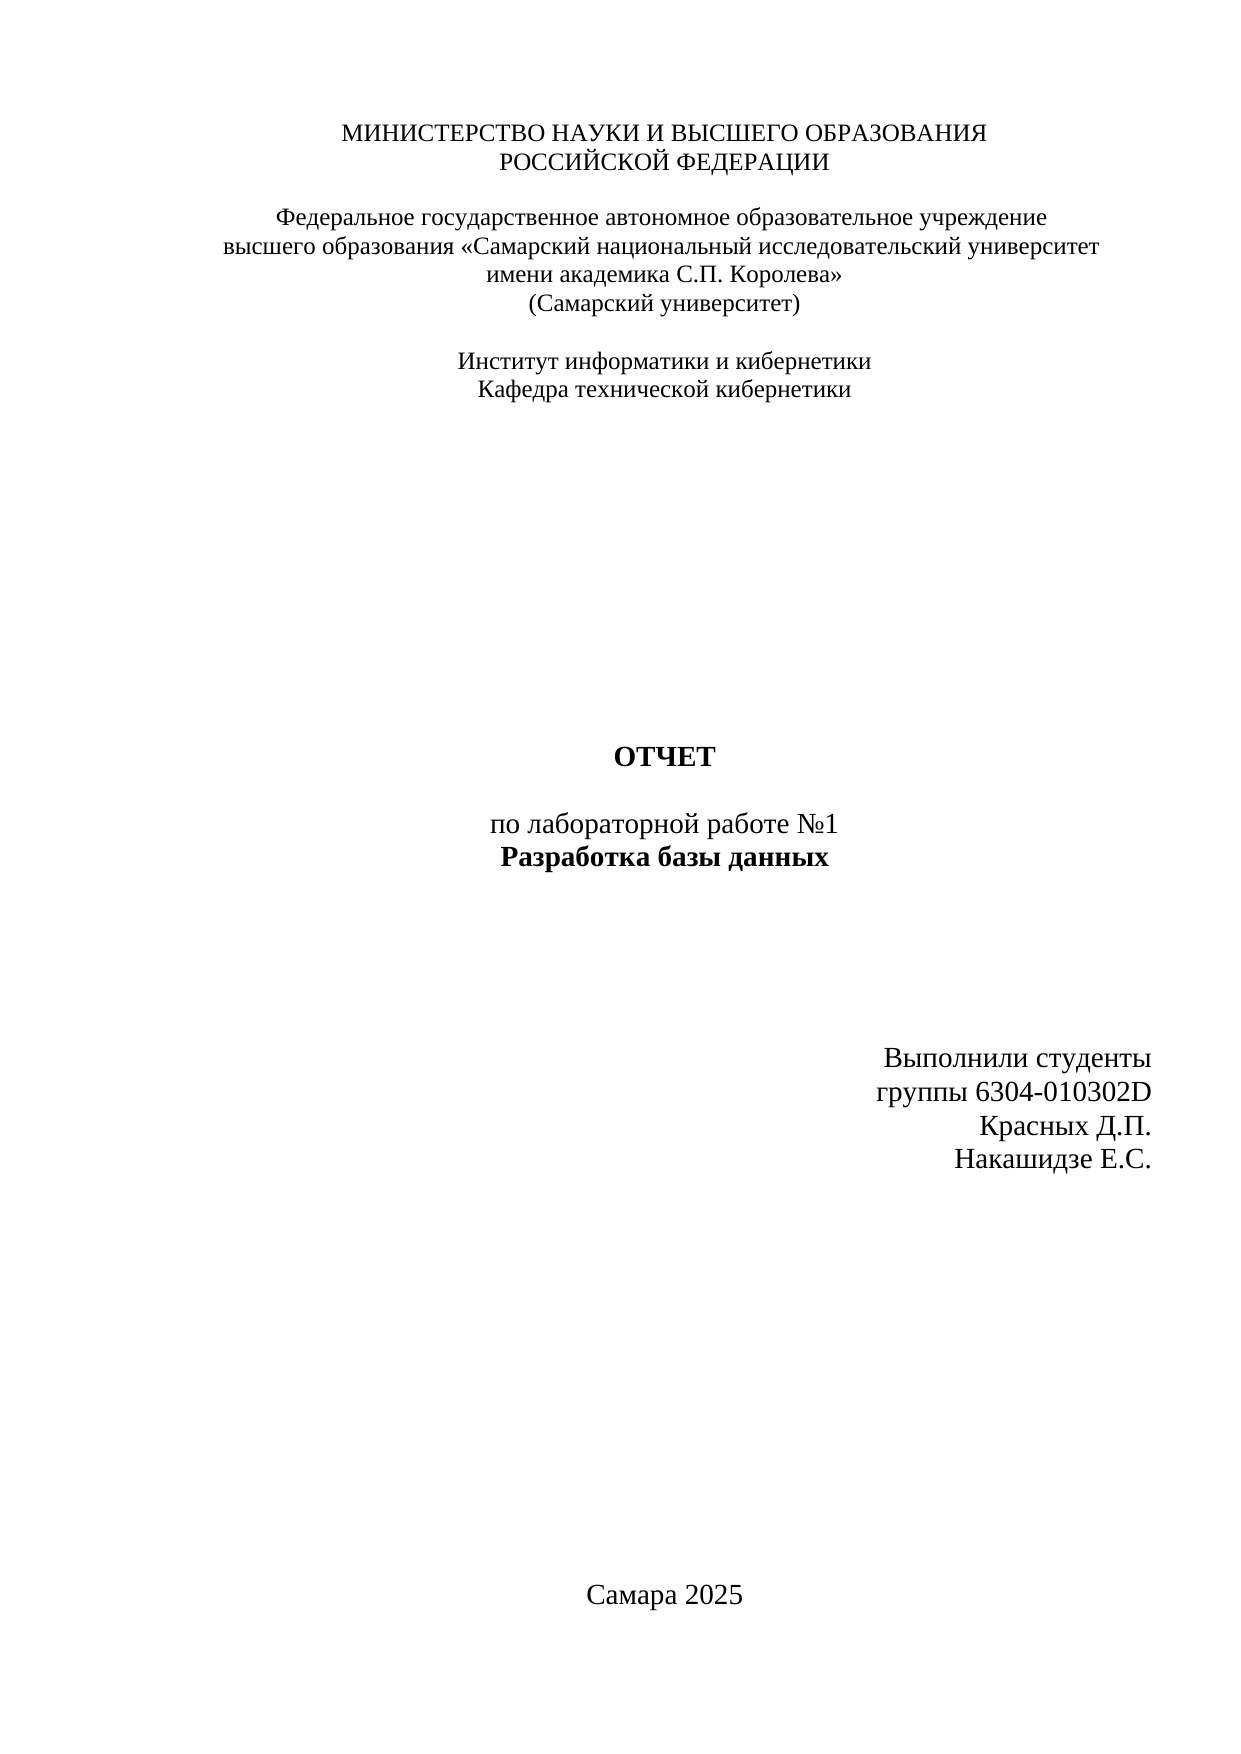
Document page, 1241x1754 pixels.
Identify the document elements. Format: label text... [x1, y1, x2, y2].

text МИНИСТЕРСТВО НАУКИ И ВЫСШЕГО ОБРАЗОВАНИЯ РОССИЙСКОЙ ФЕДЕРАЦИИ [177, 118, 1152, 176]
text Разработка базы данных [177, 839, 1152, 873]
text Красных Д.П. [177, 1108, 1152, 1141]
text Федеральное государственное автономное образовательное учреждение высшего образования «Самарский национальный исследовательский университет имени академика С.П. Королева» [177, 202, 1152, 288]
text Накашидзе Е.С. [177, 1141, 1152, 1175]
text ОТЧЕТ [177, 739, 1152, 772]
text по лабораторной работе №1 [177, 806, 1152, 839]
text Институт информатики и кибернетики [177, 346, 1152, 374]
text Кафедра технической кибернетики [177, 374, 1152, 403]
text группы 6304-010302D [177, 1074, 1152, 1108]
text Самара 2025 [177, 1577, 1152, 1611]
text Выполнили студенты [177, 1041, 1152, 1074]
text (Самарский университет) [177, 288, 1152, 317]
